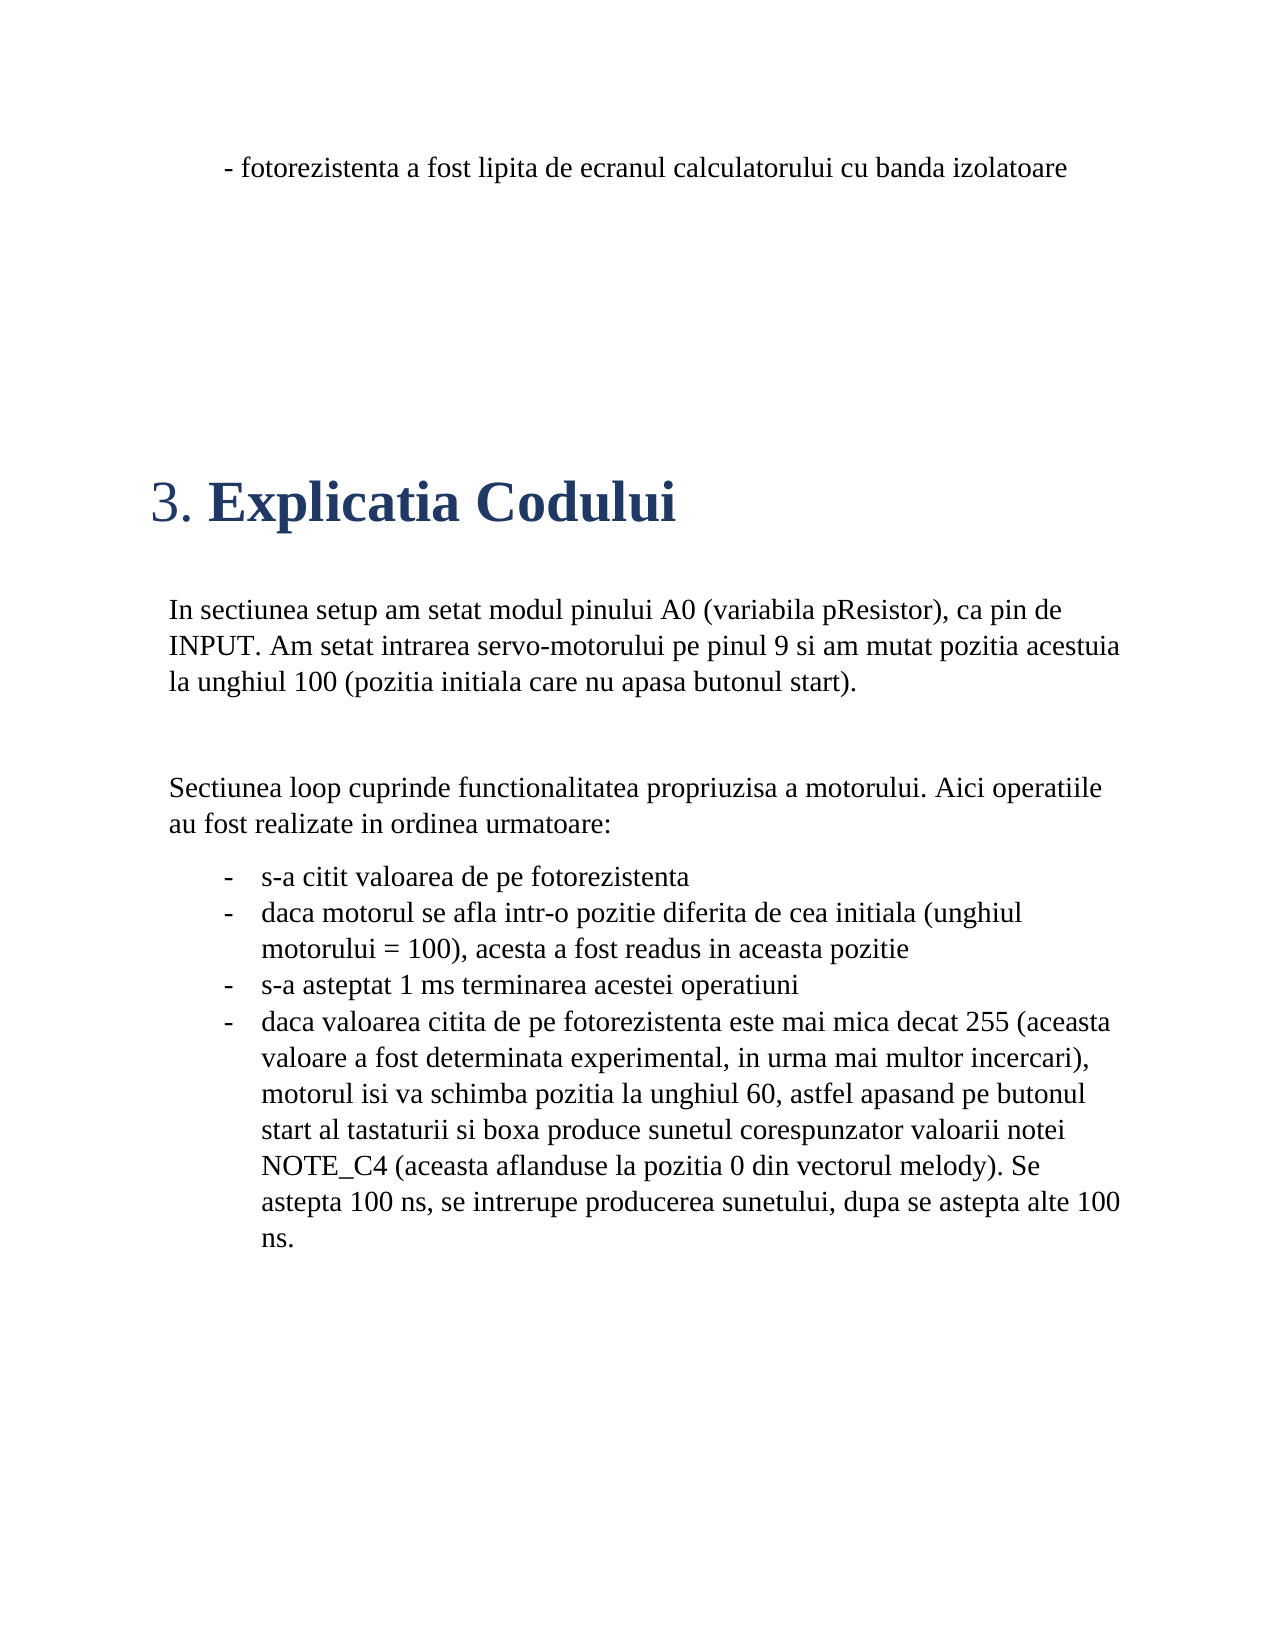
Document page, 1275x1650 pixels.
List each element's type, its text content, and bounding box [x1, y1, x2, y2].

list daca valoarea citita de pe fotorezistenta este mai mica decat 255 (aceasta valoare a fost determinata experimental, in urma mai multor incercari), motorul isi va schimba pozitia la unghiul 60, astfel apasand pe butonul start al tastaturii si boxa produce sunetul corespunzator valoarii notei NOTE_C4 (aceasta aflanduse la pozitia 0 din vectorul melody). Se astepta 100 ns, se intrerupe producerea sunetului, dupa se astepta alte 100 ns. [224, 1004, 1125, 1254]
list daca motorul se afla intr-o pozitie diferita de cea initiala (unghiul motorului = 100), acesta a fost readus in aceasta pozitie [224, 895, 1125, 965]
list s-a asteptat 1 ms terminarea acestei operatiuni [224, 967, 1125, 1001]
subtitle 3. Explicatia Codului [150, 467, 1125, 534]
list s-a citit valoarea de pe fotorezistenta [224, 859, 1125, 893]
text Sectiunea loop cuprinde functionalitatea propriuzisa a motorului. Aici operatiile au fost realizate in ordinea urmatoare: [169, 770, 1125, 840]
text In sectiunea setup am setat modul pinului A0 (variabila pResistor), ca pin de INPUT. Am setat intrarea servo-motorului pe pinul 9 si am mutat pozitia acestuia la unghiul 100 (pozitia initiala care nu apasa butonul start). [169, 592, 1125, 698]
text - fotorezistenta a fost lipita de ecranul calculatorului cu banda izolatoare [169, 150, 1125, 183]
